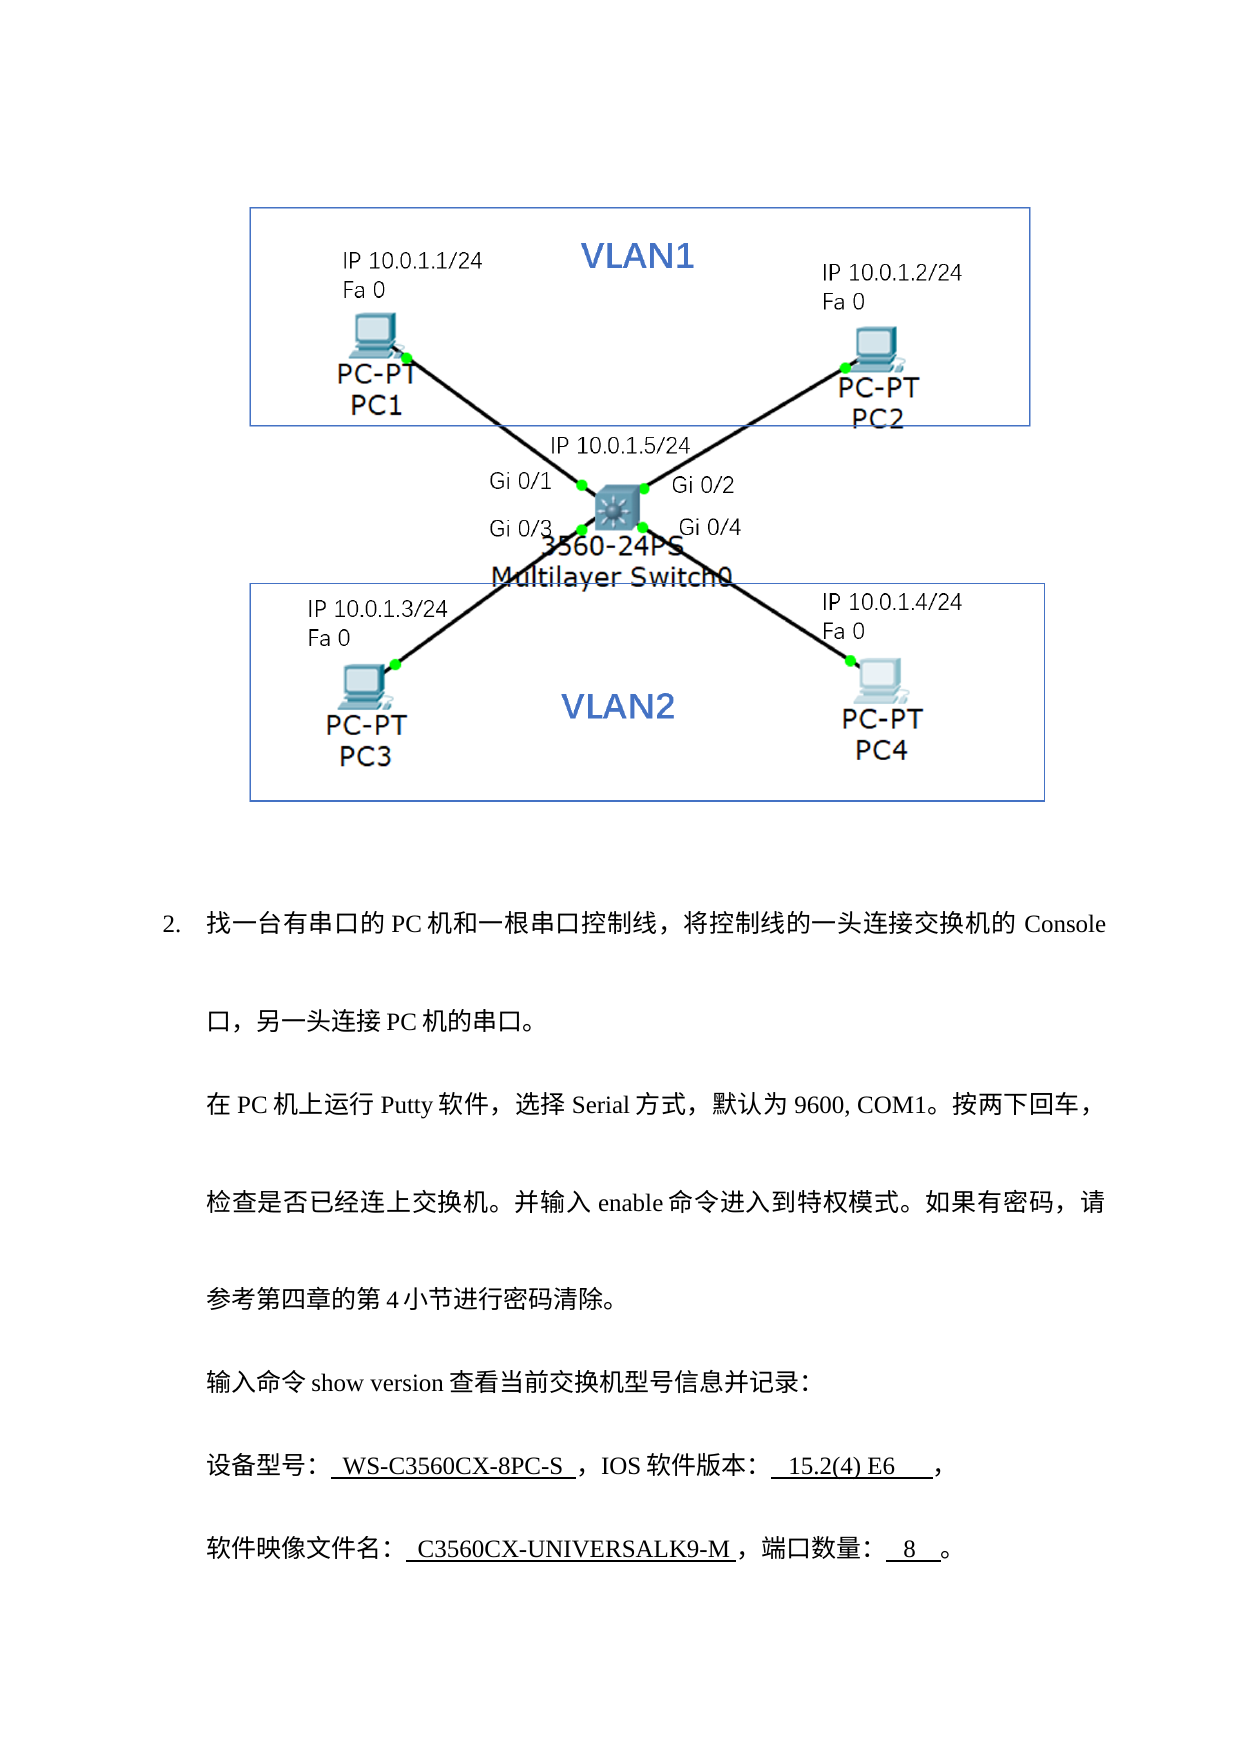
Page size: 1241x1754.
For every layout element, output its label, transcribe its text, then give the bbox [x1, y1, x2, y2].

text 输入命令show version查看当前交换机型号信息并记录： [206, 1348, 1106, 1413]
text 在PC机上运行Putty软件，选择Serial方式，默认为9600, COM1。按两下回车，检查是否已经连上交换机。并输入enable命令进入到特权模式。如果有密码，请参考第四章的第4小节进行密码清除。 [206, 1070, 1106, 1330]
list 找一台有串口的PC机和一根串口控制线，将控制线的一头连接交换机的Console口，另一头连接PC机的串口。 [162, 889, 1106, 1052]
picture [200, 162, 1074, 854]
text 设备型号： WS-C3560CX-8PC-S ，IOS软件版本： 15.2(4) E6 ， [206, 1431, 1106, 1496]
text 软件映像文件名： C3560CX-UNIVERSALK9-M ，端口数量： 8 。 [206, 1514, 1106, 1579]
